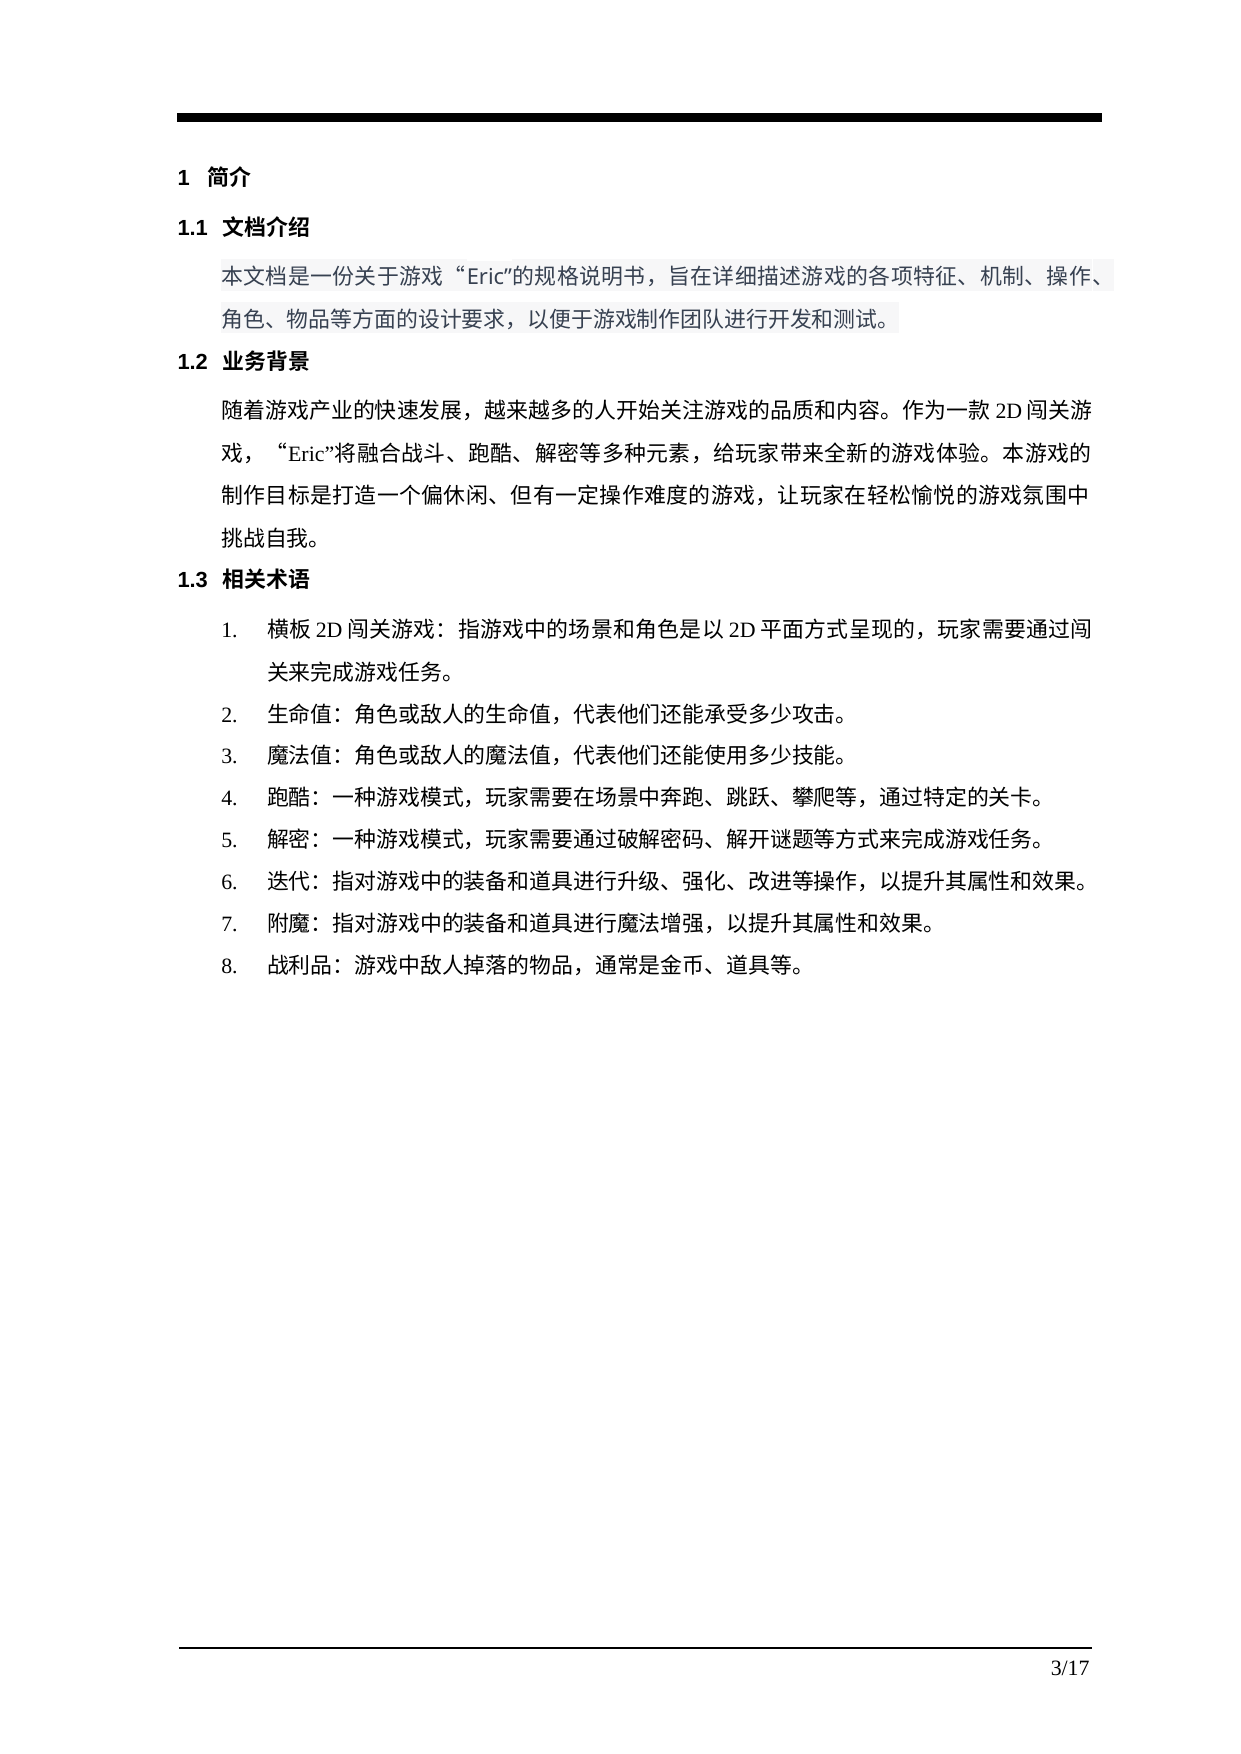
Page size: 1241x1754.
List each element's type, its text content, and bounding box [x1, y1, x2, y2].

list 跑酷：一种游戏模式，玩家需要在场景中奔跑、跳跃、攀爬等，通过特定的关卡。 [221, 779, 1092, 813]
text 本文档是一份关于游戏“Eric”的规格说明书，旨在详细描述游戏的各项特征、机制、操作、角色、物品等方面的设计要求，以便于游戏制作团队进行开发和测试。 [221, 291, 1092, 334]
list 迭代：指对游戏中的装备和道具进行升级、强化、改进等操作，以提升其属性和效果。 [221, 863, 1092, 897]
text 随着游戏产业的快速发展，越来越多的人开始关注游戏的品质和内容。作为一款2D闯关游戏，“Eric”将融合战斗、跑酷、解密等多种元素，给玩家带来全新的游戏体验。本游戏的制作目标是打造一个偏休闲、但有一定操作难度的游戏，让玩家在轻松愉悦的游戏氛围中挑战自我。 [221, 392, 1092, 553]
list 横板2D闯关游戏：指游戏中的场景和角色是以2D平面方式呈现的，玩家需要通过闯关来完成游戏任务。 [221, 611, 1092, 687]
list 战利品：游戏中敌人掉落的物品，通常是金币、道具等。 [221, 947, 1092, 981]
subtitle 业务背景 [177, 342, 1092, 376]
subtitle 相关术语 [177, 561, 1092, 595]
subtitle 1 简介 [177, 159, 1092, 193]
list 生命值：角色或敌人的生命值，代表他们还能承受多少攻击。 [221, 695, 1092, 729]
list 解密：一种游戏模式，玩家需要通过破解密码、解开谜题等方式来完成游戏任务。 [221, 821, 1092, 855]
list 附魔：指对游戏中的装备和道具进行魔法增强，以提升其属性和效果。 [221, 905, 1092, 939]
list 魔法值：角色或敌人的魔法值，代表他们还能使用多少技能。 [221, 737, 1092, 771]
subtitle 文档介绍 [177, 208, 1092, 242]
